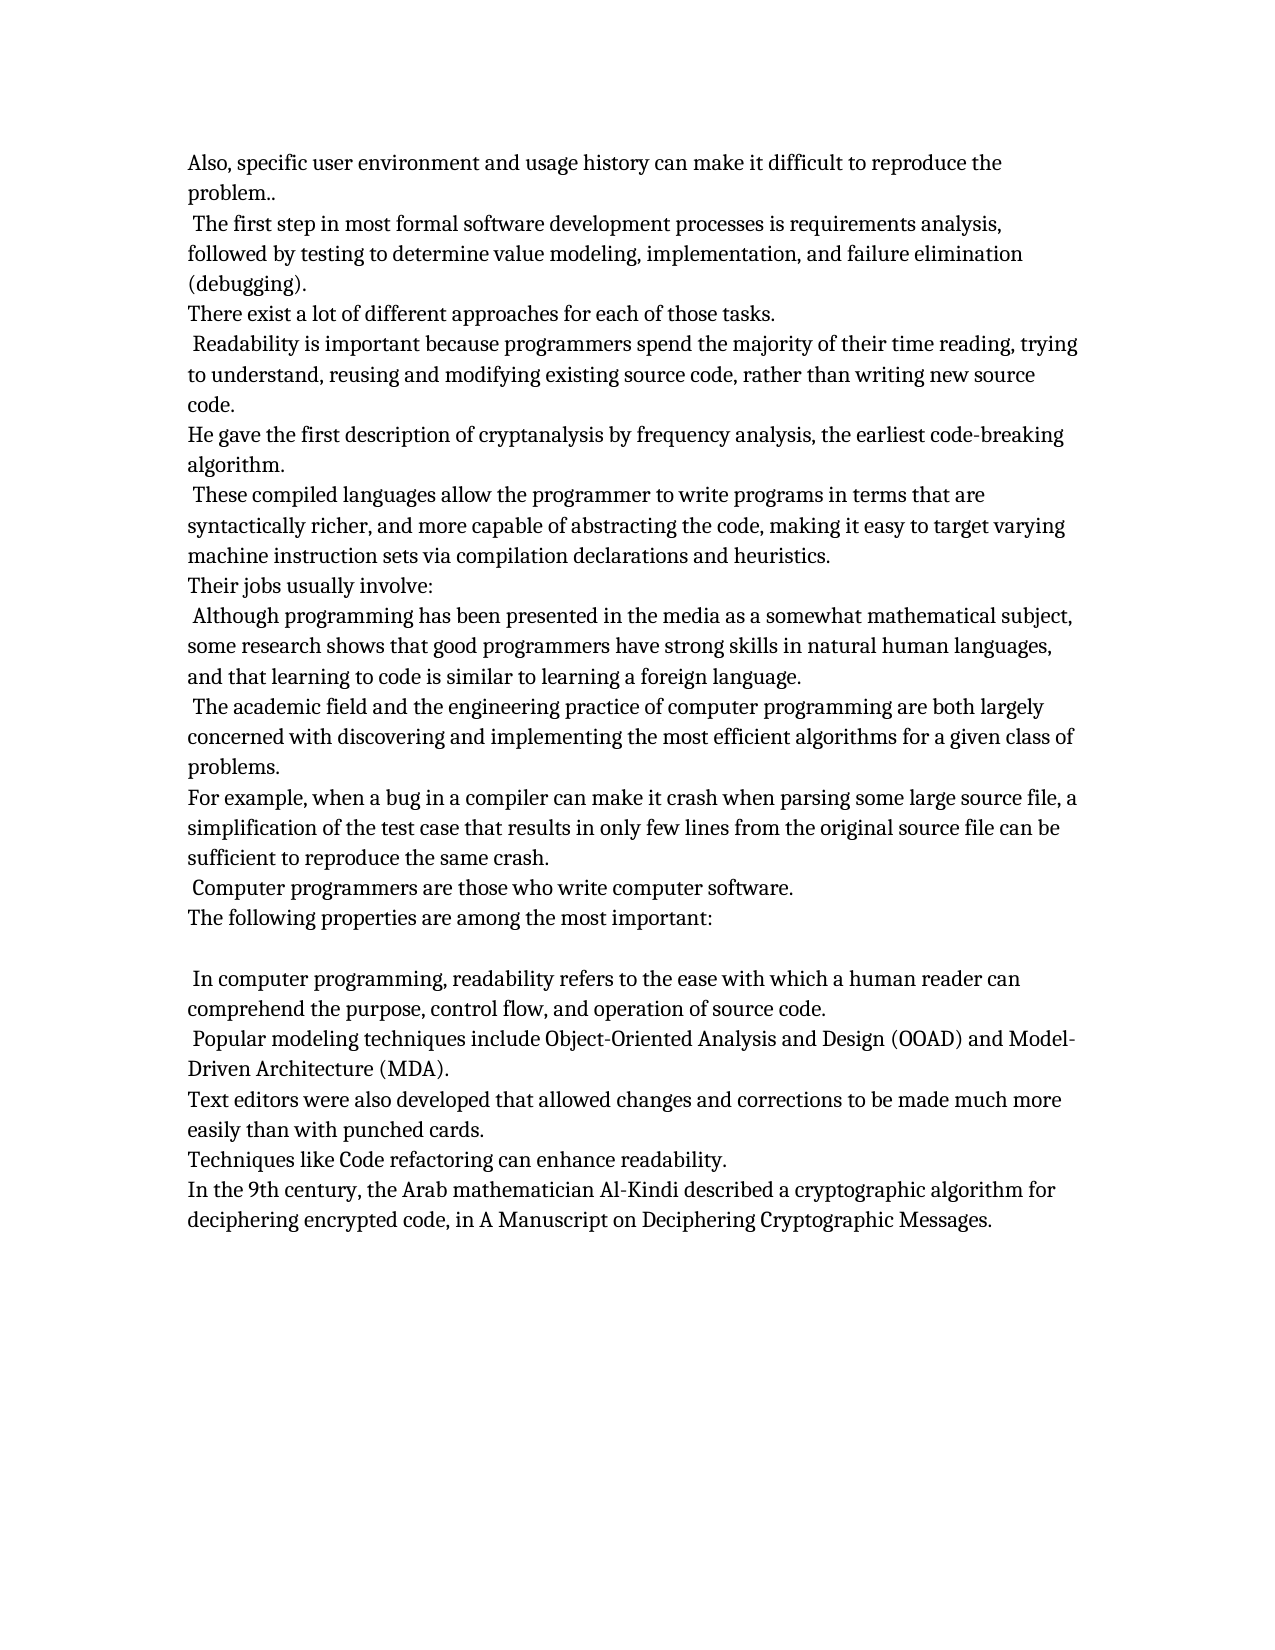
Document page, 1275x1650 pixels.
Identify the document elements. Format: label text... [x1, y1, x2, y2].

text Also, specific user environment and usage history can make it difficult to reproduce the problem.. The first step in most formal software development processes is requirements analysis, followed by testing to determine value modeling, implementation, and failure elimination (debugging). There exist a lot of different approaches for each of those tasks. Readability is important because programmers spend the majority of their time reading, trying to understand, reusing and modifying existing source code, rather than writing new source code. He gave the first description of cryptanalysis by frequency analysis, the earliest code-breaking algorithm. These compiled languages allow the programmer to write programs in terms that are syntactically richer, and more capable of abstracting the code, making it easy to target varying machine instruction sets via compilation declarations and heuristics. Their jobs usually involve: Although programming has been presented in the media as a somewhat mathematical subject, some research shows that good programmers have strong skills in natural human languages, and that learning to code is similar to learning a foreign language. The academic field and the engineering practice of computer programming are both largely concerned with discovering and implementing the most efficient algorithms for a given class of problems. For example, when a bug in a compiler can make it crash when parsing some large source file, a simplification of the test case that results in only few lines from the original source file can be sufficient to reproduce the same crash. Computer programmers are those who write computer software. The following properties are among the most important: In computer programming, readability refers to the ease with which a human reader can comprehend the purpose, control flow, and operation of source code. Popular modeling techniques include Object-Oriented Analysis and Design (OOAD) and Model-Driven Architecture (MDA). Text editors were also developed that allowed changes and corrections to be made much more easily than with punched cards. Techniques like Code refactoring can enhance readability. In the 9th century, the Arab mathematician Al-Kindi described a cryptographic algorithm for deciphering encrypted code, in A Manuscript on Deciphering Cryptographic Messages. [187, 150, 1087, 1234]
